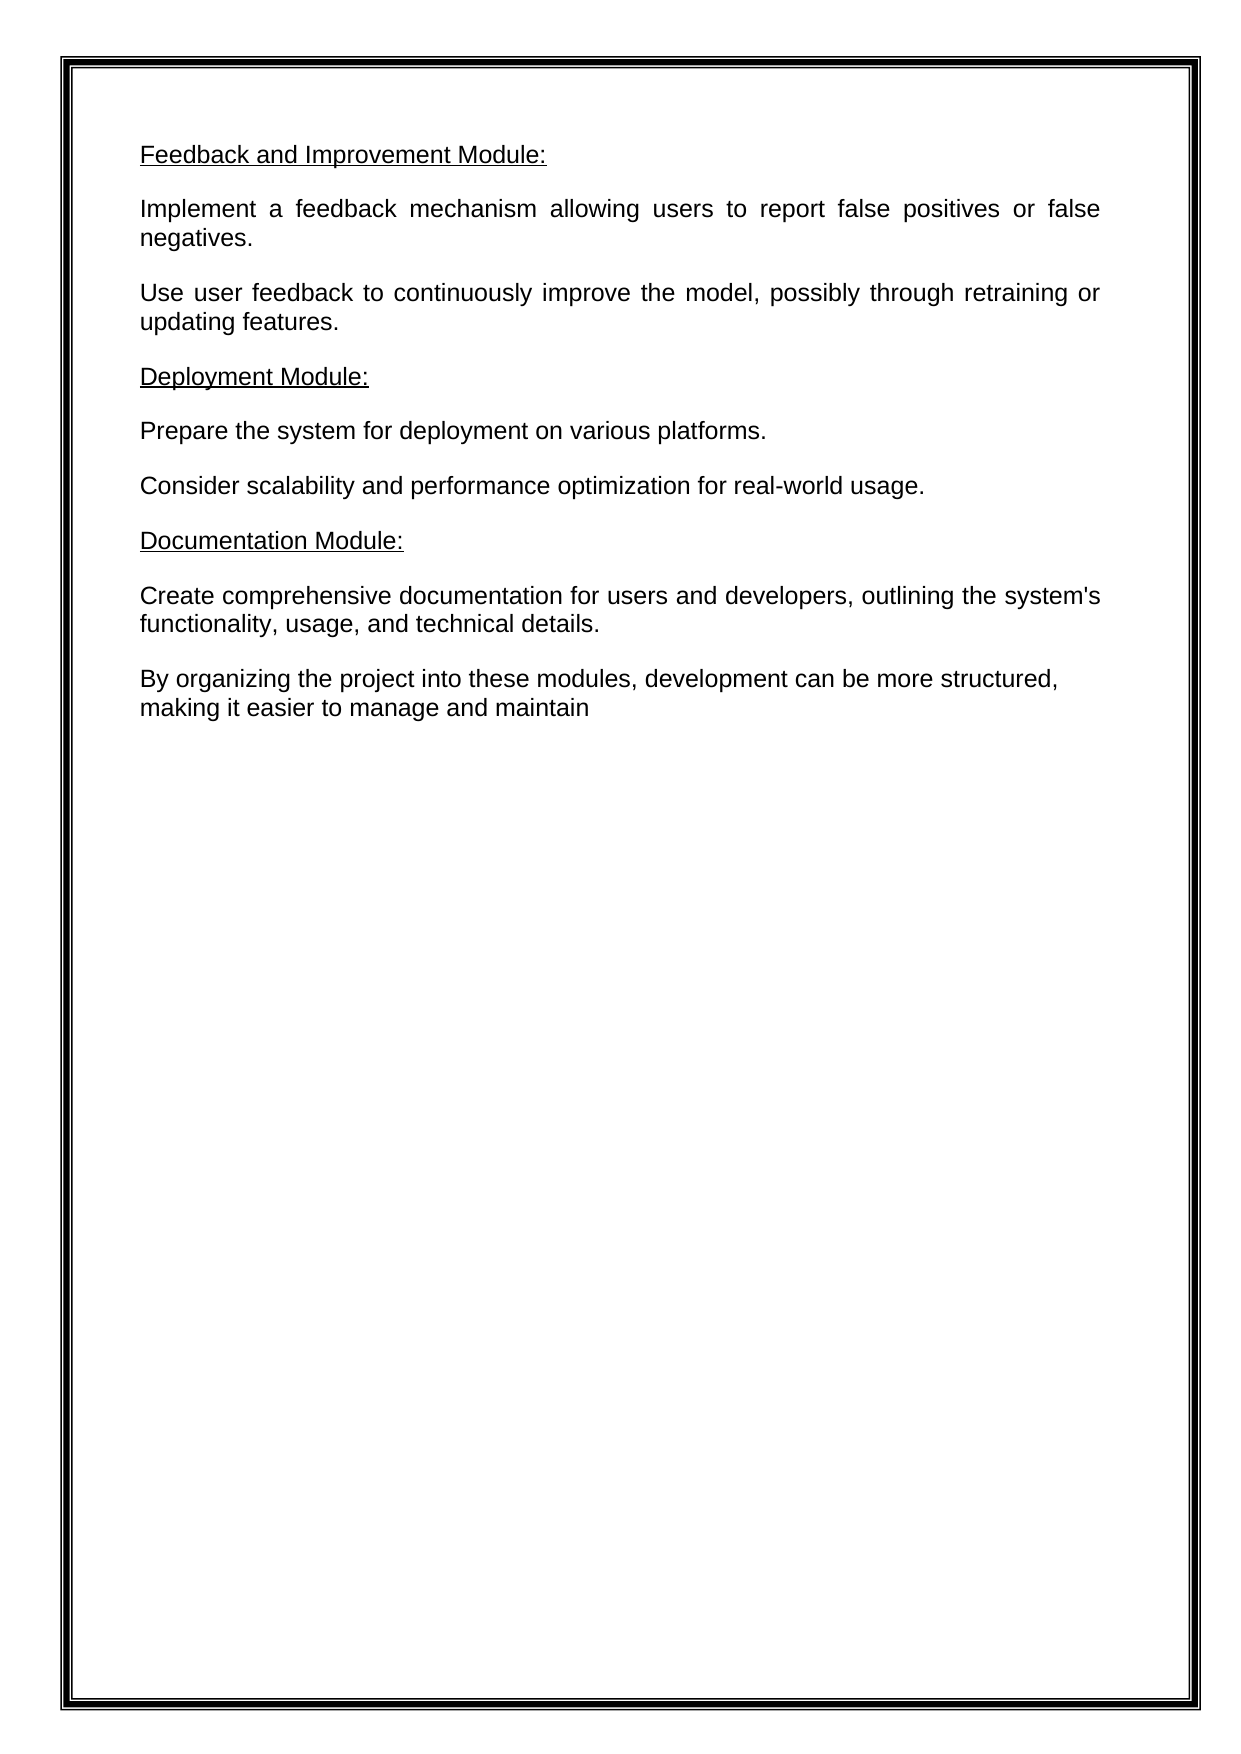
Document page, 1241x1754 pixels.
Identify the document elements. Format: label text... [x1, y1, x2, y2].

text By organizing the project into these modules, development can be more structured, making it easier to manage and maintain [139, 664, 1103, 722]
text Implement a feedback mechanism allowing users to report false positives or false negatives. [139, 194, 1103, 252]
text Prepare the system for deployment on various platforms. [139, 416, 1103, 445]
text Documentation Module: [139, 526, 1103, 554]
text Consider scalability and performance optimization for real-world usage. [139, 471, 1103, 500]
text Feedback and Improvement Module: [139, 139, 1103, 168]
text Create comprehensive documentation for users and developers, outlining the system's functionality, usage, and technical details. [139, 581, 1103, 638]
text Use user feedback to continuously improve the model, possibly through retraining or updating features. [139, 278, 1103, 335]
text Deployment Module: [139, 361, 1103, 390]
